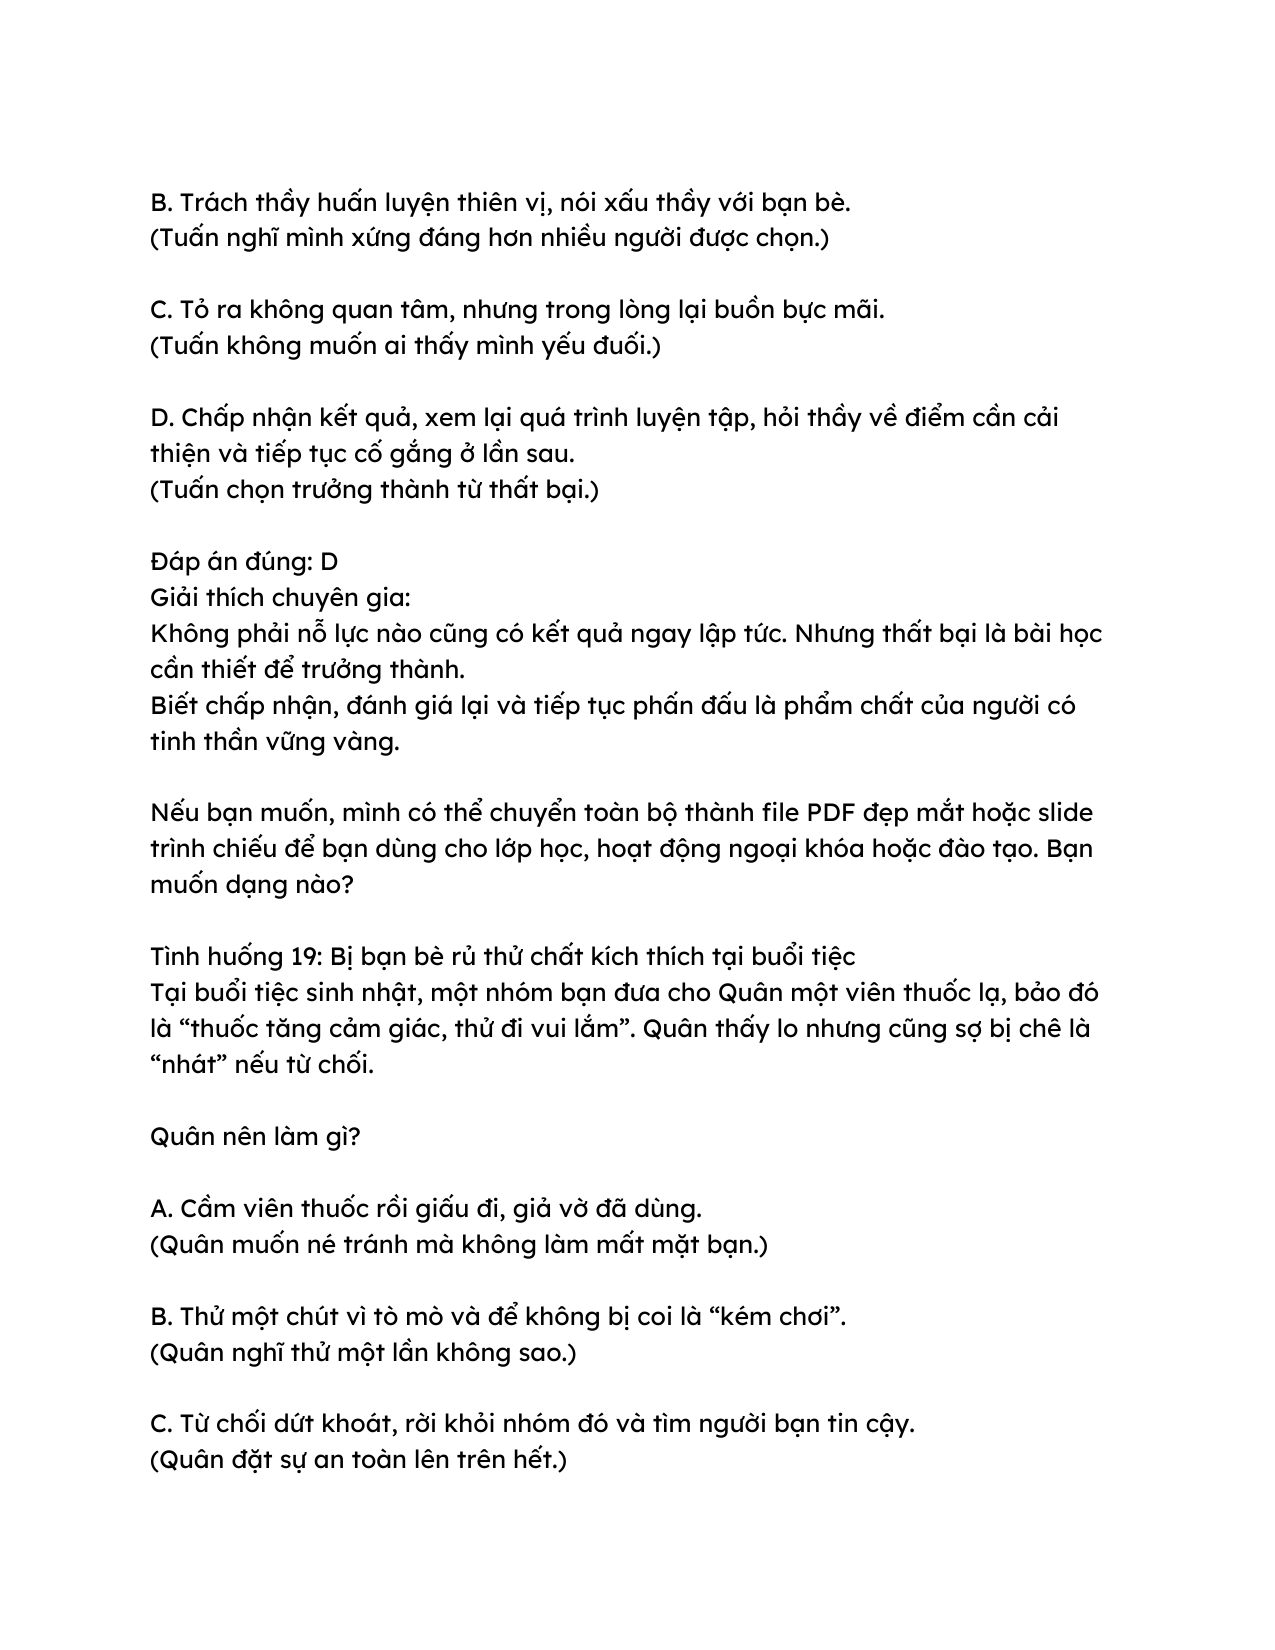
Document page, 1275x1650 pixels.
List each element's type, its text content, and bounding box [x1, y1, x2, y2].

text D. Chấp nhận kết quả, xem lại quá trình luyện tập, hỏi thầy về điểm cần cải thiện và tiếp tục cố gắng ở lần sau. [150, 402, 1125, 469]
text Giải thích chuyên gia: [150, 581, 1125, 612]
text C. Tỏ ra không quan tâm, nhưng trong lòng lại buồn bực mãi. [150, 294, 1125, 325]
text Quân nên làm gì? [150, 1120, 1125, 1152]
text Biết chấp nhận, đánh giá lại và tiếp tục phấn đấu là phẩm chất của người có tinh thần vững vàng. [150, 689, 1125, 756]
text B. Trách thầy huấn luyện thiên vị, nói xấu thầy với bạn bè. [150, 186, 1125, 217]
text (Quân đặt sự an toàn lên trên hết.) [150, 1444, 1125, 1475]
text A. Cầm viên thuốc rồi giấu đi, giả vờ đã dùng. [150, 1192, 1125, 1223]
text (Tuấn chọn trưởng thành từ thất bại.) [150, 473, 1125, 505]
text Nếu bạn muốn, mình có thể chuyển toàn bộ thành file PDF đẹp mắt hoặc slide trình chiếu để bạn dùng cho lớp học, hoạt động ngoại khóa hoặc đào tạo. Bạn muốn dạng nào? [150, 797, 1125, 900]
text (Quân nghĩ thử một lần không sao.) [150, 1336, 1125, 1367]
text (Quân muốn né tránh mà không làm mất mặt bạn.) [150, 1228, 1125, 1259]
text Đáp án đúng: D [150, 545, 1125, 577]
text (Tuấn không muốn ai thấy mình yếu đuối.) [150, 330, 1125, 361]
text (Tuấn nghĩ mình xứng đáng hơn nhiều người được chọn.) [150, 222, 1125, 253]
text B. Thử một chút vì tò mò và để không bị coi là “kém chơi”. [150, 1300, 1125, 1331]
text Không phải nỗ lực nào cũng có kết quả ngay lập tức. Nhưng thất bại là bài học cần thiết để trưởng thành. [150, 617, 1125, 684]
text Tại buổi tiệc sinh nhật, một nhóm bạn đưa cho Quân một viên thuốc lạ, bảo đó là “thuốc tăng cảm giác, thử đi vui lắm”. Quân thấy lo nhưng cũng sợ bị chê là “nhát” nếu từ chối. [150, 977, 1125, 1080]
text C. Từ chối dứt khoát, rời khỏi nhóm đó và tìm người bạn tin cậy. [150, 1408, 1125, 1439]
text Tình huống 19: Bị bạn bè rủ thử chất kích thích tại buổi tiệc [150, 941, 1125, 972]
